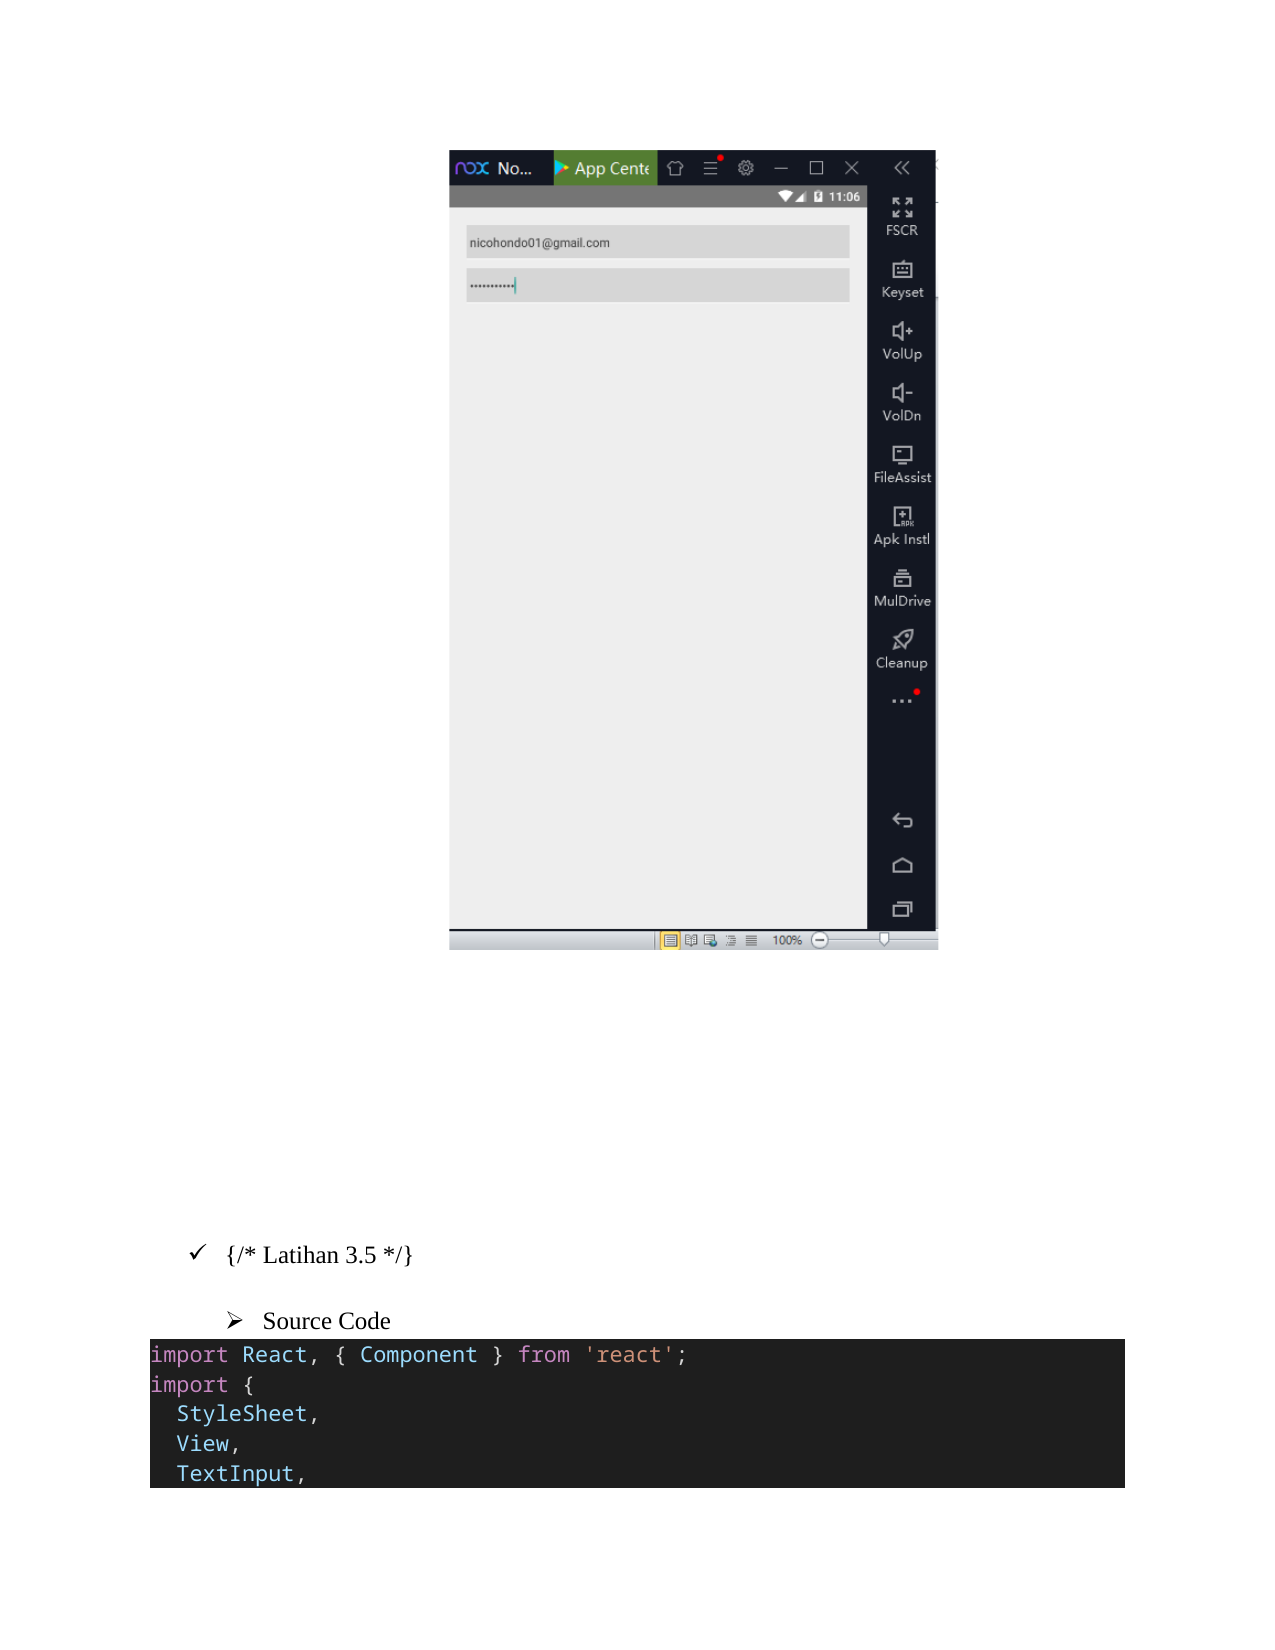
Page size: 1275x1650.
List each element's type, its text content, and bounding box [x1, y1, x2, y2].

list StyleSheet, [150, 1398, 1125, 1428]
picture [449, 150, 939, 950]
list TextInput, [150, 1458, 1125, 1488]
list import React, { Component } from 'react'; [150, 1339, 1125, 1369]
list Source Code [225, 1306, 1125, 1334]
list View, [150, 1428, 1125, 1458]
list {/* Latihan 3.5 */} [187, 1240, 1125, 1268]
list import { [150, 1369, 1125, 1398]
